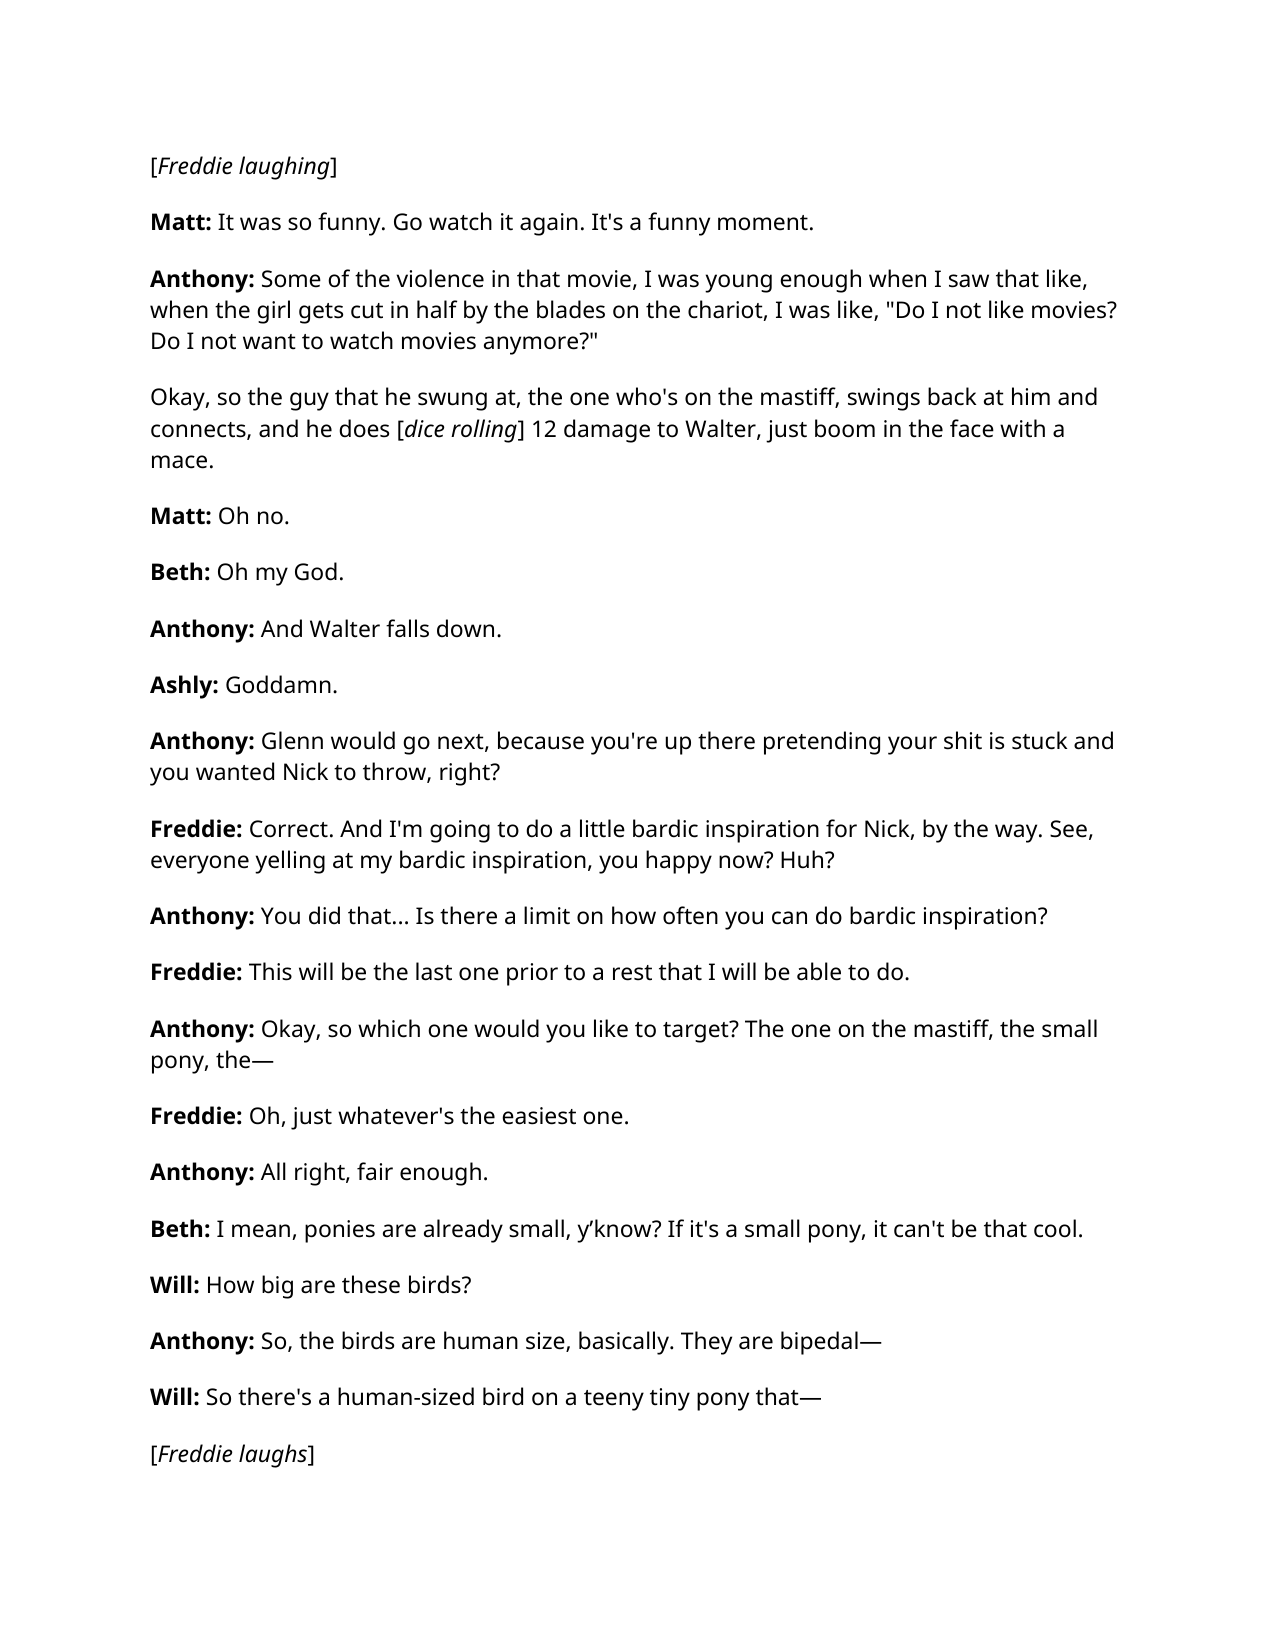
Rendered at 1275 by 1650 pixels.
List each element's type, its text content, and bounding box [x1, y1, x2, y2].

text Matt: Oh no. [150, 500, 1125, 531]
text Freddie: This will be the last one prior to a rest that I will be able to do. [150, 956, 1125, 987]
text Beth: Oh my God. [150, 556, 1125, 587]
text [Freddie laughing] [150, 150, 1125, 181]
text Anthony: Glenn would go next, because you're up there pretending your shit is stuck and you wanted Nick to throw, right? [150, 725, 1125, 787]
text Ashly: Goddamn. [150, 669, 1125, 700]
text [Freddie laughs] [150, 1437, 1125, 1469]
text Beth: I mean, ponies are already small, y’know? If it's a small pony, it can't be that cool. [150, 1212, 1125, 1244]
text Anthony: Some of the violence in that movie, I was young enough when I saw that like, when the girl gets cut in half by the blades on the chariot, I was like, "Do I not like movies? Do I not want to watch movies anymore?" [150, 262, 1125, 356]
text Anthony: And Walter falls down. [150, 612, 1125, 644]
text Will: So there's a human-sized bird on a teeny tiny pony that— [150, 1381, 1125, 1412]
text Anthony: All right, fair enough. [150, 1156, 1125, 1187]
text Okay, so the guy that he swung at, the one who's on the mastiff, swings back at him and connects, and he does [dice rolling] 12 damage to Walter, just boom in the face with a mace. [150, 381, 1125, 475]
text Matt: It was so funny. Go watch it again. It's a funny moment. [150, 206, 1125, 237]
text Will: How big are these birds? [150, 1269, 1125, 1300]
text Anthony: You did that... Is there a limit on how often you can do bardic inspiration? [150, 900, 1125, 931]
text Freddie: Correct. And I'm going to do a little bardic inspiration for Nick, by the way. See, everyone yelling at my bardic inspiration, you happy now? Huh? [150, 812, 1125, 875]
text Freddie: Oh, just whatever's the easiest one. [150, 1100, 1125, 1131]
text Anthony: So, the birds are human size, basically. They are bipedal— [150, 1325, 1125, 1356]
text Anthony: Okay, so which one would you like to target? The one on the mastiff, the small pony, the— [150, 1012, 1125, 1075]
